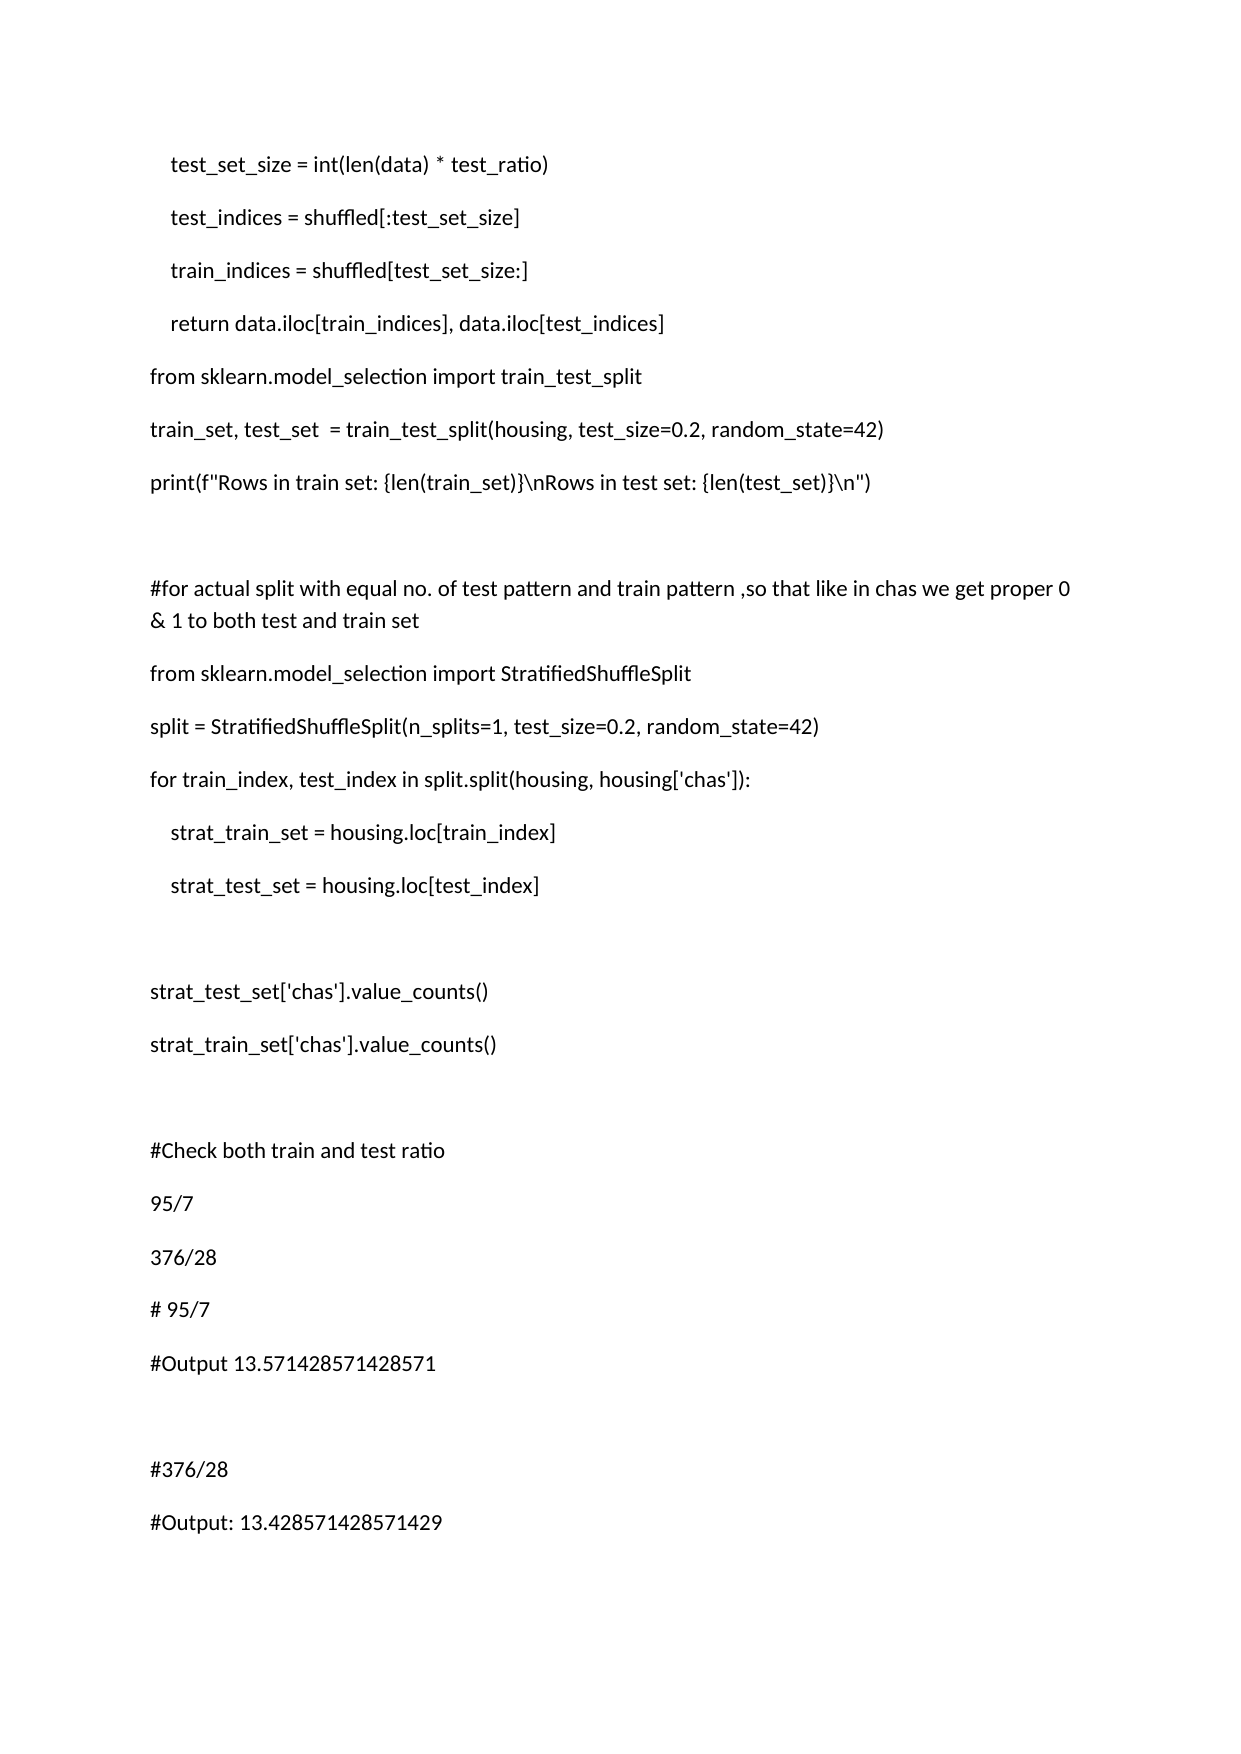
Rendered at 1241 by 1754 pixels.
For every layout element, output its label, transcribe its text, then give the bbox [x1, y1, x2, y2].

text #for actual split with equal no. of test pattern and train pattern ,so that like in chas we get proper 0 & 1 to both test and train set [150, 574, 1090, 634]
text test_set_size = int(len(data) * test_ratio) [150, 150, 1090, 178]
text # 95/7 [150, 1296, 1090, 1324]
text for train_index, test_index in split.split(housing, housing['chas']): [150, 765, 1090, 793]
text from sklearn.model_selection import StratifiedShuffleSplit [150, 659, 1090, 687]
text test_indices = shuffled[:test_set_size] [150, 203, 1090, 231]
text from sklearn.model_selection import train_test_split [150, 362, 1090, 390]
text print(f"Rows in train set: {len(train_set)}\nRows in test set: {len(test_set)}\n") [150, 468, 1090, 496]
text strat_test_set = housing.loc[test_index] [150, 871, 1090, 899]
text strat_test_set['chas'].value_counts() [150, 977, 1090, 1006]
text 376/28 [150, 1243, 1090, 1271]
text #Output: 13.428571428571429 [150, 1508, 1090, 1536]
text #Check both train and test ratio [150, 1137, 1090, 1164]
text strat_train_set['chas'].value_counts() [150, 1031, 1090, 1058]
text #376/28 [150, 1455, 1090, 1483]
text train_indices = shuffled[test_set_size:] [150, 256, 1090, 284]
text train_set, test_set = train_test_split(housing, test_size=0.2, random_state=42) [150, 415, 1090, 443]
text 95/7 [150, 1189, 1090, 1218]
text return data.iloc[train_indices], data.iloc[test_indices] [150, 309, 1090, 337]
text strat_train_set = housing.loc[train_index] [150, 818, 1090, 846]
text #Output 13.571428571428571 [150, 1349, 1090, 1377]
text split = StratifiedShuffleSplit(n_splits=1, test_size=0.2, random_state=42) [150, 712, 1090, 740]
